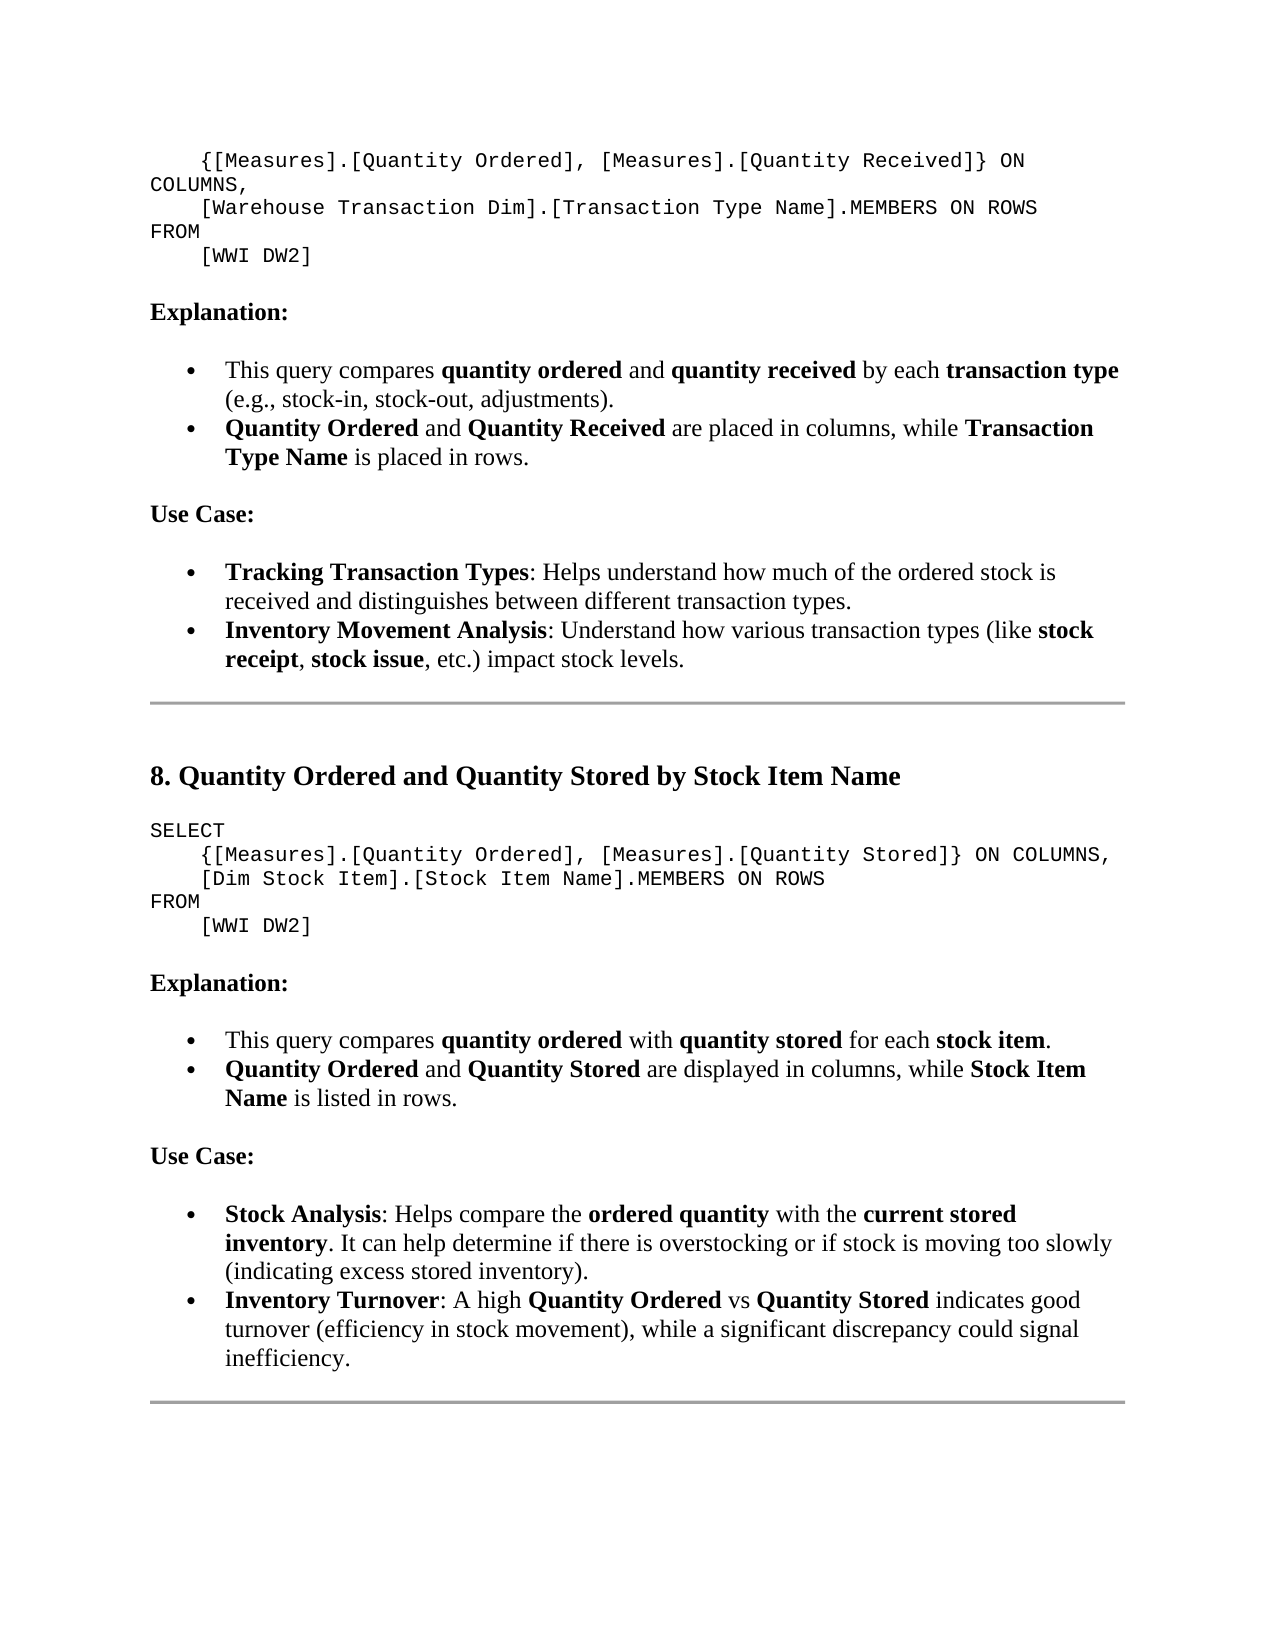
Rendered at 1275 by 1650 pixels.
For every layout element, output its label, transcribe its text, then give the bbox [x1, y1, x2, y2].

text Use Case: [150, 1141, 1125, 1170]
list Inventory Turnover: A high Quantity Ordered vs Quantity Stored indicates good turnover (efficiency in stock movement), while a significant discrepancy could signal inefficiency. [187, 1285, 1125, 1371]
list Inventory Movement Analysis: Understand how various transaction types (like stock receipt, stock issue, etc.) impact stock levels. [187, 615, 1125, 672]
text [Dim Stock Item].[Stock Item Name].MEMBERS ON ROWS [150, 868, 1125, 891]
text Explanation: [150, 297, 1125, 326]
list This query compares quantity ordered with quantity stored for each stock item. [187, 1026, 1125, 1054]
text 8. Quantity Ordered and Quantity Stored by Stock Item Name [150, 759, 1125, 791]
text [WWI DW2] [150, 244, 1125, 268]
text Explanation: [150, 968, 1125, 996]
text Use Case: [150, 499, 1125, 528]
text {[Measures].[Quantity Ordered], [Measures].[Quantity Received]} ON COLUMNS, [150, 150, 1125, 197]
text [WWI DW2] [150, 915, 1125, 938]
text FROM [150, 891, 1125, 915]
text [Warehouse Transaction Dim].[Transaction Type Name].MEMBERS ON ROWS [150, 197, 1125, 221]
list Tracking Transaction Types: Helps understand how much of the ordered stock is received and distinguishes between different transaction types. [187, 557, 1125, 615]
list Quantity Ordered and Quantity Received are placed in columns, while Transaction Type Name is placed in rows. [187, 413, 1125, 470]
list Quantity Ordered and Quantity Stored are displayed in columns, while Stock Item Name is listed in rows. [187, 1054, 1125, 1112]
text {[Measures].[Quantity Ordered], [Measures].[Quantity Stored]} ON COLUMNS, [150, 844, 1125, 868]
text SELECT [150, 820, 1125, 844]
text FROM [150, 221, 1125, 244]
list Stock Analysis: Helps compare the ordered quantity with the current stored inventory. It can help determine if there is overstocking or if stock is moving too slowly (indicating excess stored inventory). [187, 1199, 1125, 1285]
list This query compares quantity ordered and quantity received by each transaction type (e.g., stock-in, stock-out, adjustments). [187, 355, 1125, 413]
